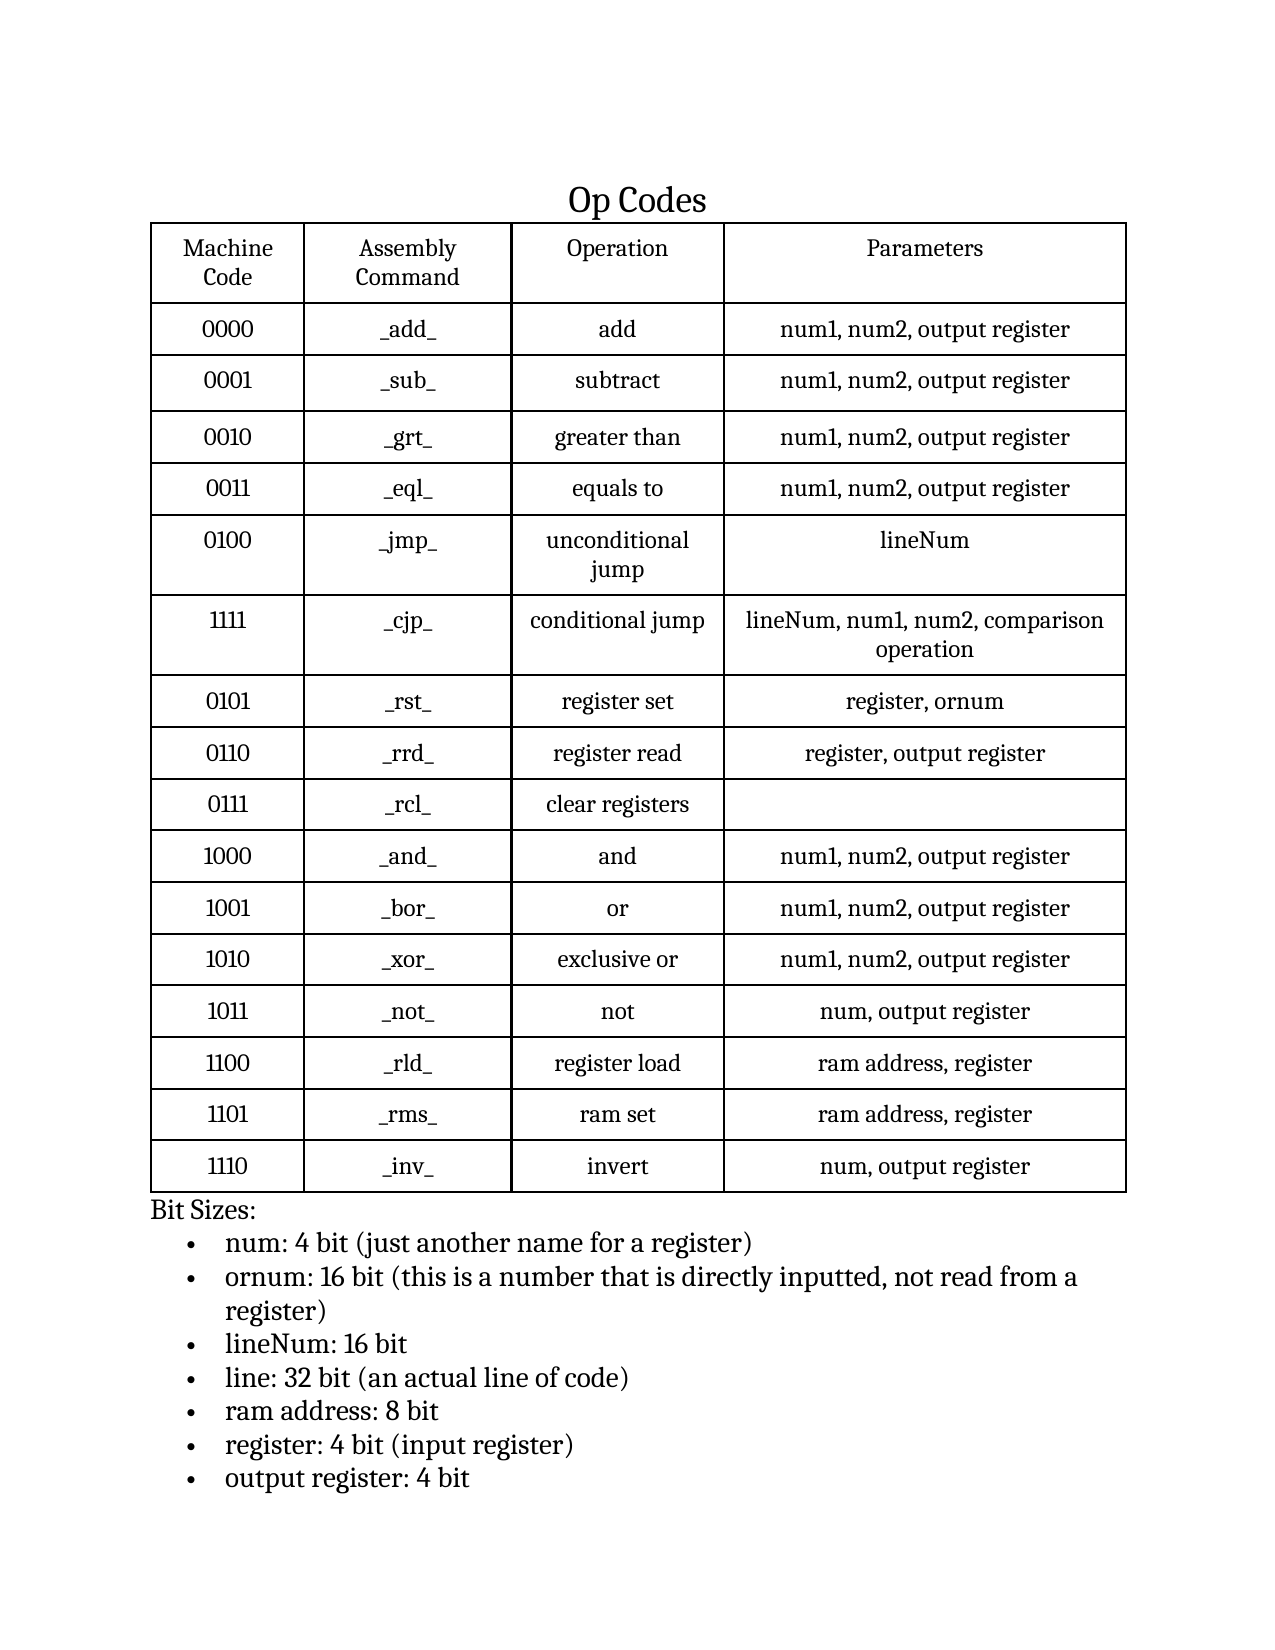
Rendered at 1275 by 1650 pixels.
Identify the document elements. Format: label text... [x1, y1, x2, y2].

table_cell ram address, register [725, 1090, 1125, 1139]
table_cell num, output register [725, 986, 1125, 1036]
table_cell _rms_ [305, 1090, 510, 1139]
table_cell _grt_ [305, 412, 510, 462]
table_cell num1, num2, output register [725, 412, 1125, 462]
table_cell 1001 [152, 883, 303, 933]
table_cell _sub_ [305, 356, 510, 410]
table_cell or [513, 883, 723, 933]
table_cell 0010 [152, 412, 303, 462]
table_cell greater than [513, 412, 723, 462]
table_cell ram address, register [725, 1038, 1125, 1088]
table_cell _rld_ [305, 1038, 510, 1088]
table_cell _xor_ [305, 935, 510, 984]
table_cell _inv_ [305, 1141, 510, 1191]
table_cell ram set [513, 1090, 723, 1139]
table_cell _add_ [305, 304, 510, 354]
table_cell not [513, 986, 723, 1036]
table_cell 1111 [152, 596, 303, 674]
table_cell _rcl_ [305, 780, 510, 829]
table_cell _eql_ [305, 464, 510, 513]
table_cell 0001 [152, 356, 303, 410]
table_cell exclusive or [513, 935, 723, 984]
table_cell num1, num2, output register [725, 831, 1125, 881]
table_header Machine Code [152, 224, 303, 302]
table_cell _cjp_ [305, 596, 510, 674]
table_cell unconditional jump [513, 516, 723, 594]
table_cell add [513, 304, 723, 354]
table_cell 0111 [152, 780, 303, 829]
table_cell lineNum, num1, num2, comparison operation [725, 596, 1125, 674]
list line: 32 bit (an actual line of code) [187, 1361, 1125, 1394]
table_cell conditional jump [513, 596, 723, 674]
text Op Codes [150, 179, 1125, 222]
list register: 4 bit (input register) [187, 1428, 1125, 1461]
table_cell num1, num2, output register [725, 883, 1125, 933]
table_cell register set [513, 676, 723, 726]
table_cell 1010 [152, 935, 303, 984]
table_cell num, output register [725, 1141, 1125, 1191]
table_cell _rrd_ [305, 728, 510, 778]
table_cell subtract [513, 356, 723, 410]
table_cell register load [513, 1038, 723, 1088]
table_cell _not_ [305, 986, 510, 1036]
table_cell clear registers [513, 780, 723, 829]
table_header Assembly Command [305, 224, 510, 302]
text Bit Sizes: [150, 1193, 1125, 1227]
table_cell num1, num2, output register [725, 935, 1125, 984]
table_cell [725, 780, 1125, 829]
table_cell 1000 [152, 831, 303, 881]
list num: 4 bit (just another name for a register) [187, 1227, 1125, 1260]
list ornum: 16 bit (this is a number that is directly inputted, not read from a register) [187, 1260, 1125, 1327]
list lineNum: 16 bit [187, 1327, 1125, 1361]
table_cell _jmp_ [305, 516, 510, 594]
table_cell invert [513, 1141, 723, 1191]
table_cell _and_ [305, 831, 510, 881]
table_cell 0110 [152, 728, 303, 778]
table_header Operation [513, 224, 723, 302]
table_cell num1, num2, output register [725, 304, 1125, 354]
table_cell 0000 [152, 304, 303, 354]
table_cell 1110 [152, 1141, 303, 1191]
table_header Parameters [725, 224, 1125, 302]
list output register: 4 bit [187, 1461, 1125, 1495]
table_cell register, output register [725, 728, 1125, 778]
table_cell register, ornum [725, 676, 1125, 726]
table_cell and [513, 831, 723, 881]
table_cell 0101 [152, 676, 303, 726]
table_cell _bor_ [305, 883, 510, 933]
table_cell num1, num2, output register [725, 356, 1125, 410]
table_cell 1011 [152, 986, 303, 1036]
table_cell num1, num2, output register [725, 464, 1125, 513]
table_cell 1101 [152, 1090, 303, 1139]
table_cell _rst_ [305, 676, 510, 726]
table_cell lineNum [725, 516, 1125, 594]
table_cell 0100 [152, 516, 303, 594]
table_cell 0011 [152, 464, 303, 513]
list ram address: 8 bit [187, 1394, 1125, 1428]
table_cell equals to [513, 464, 723, 513]
table_cell 1100 [152, 1038, 303, 1088]
table_cell register read [513, 728, 723, 778]
